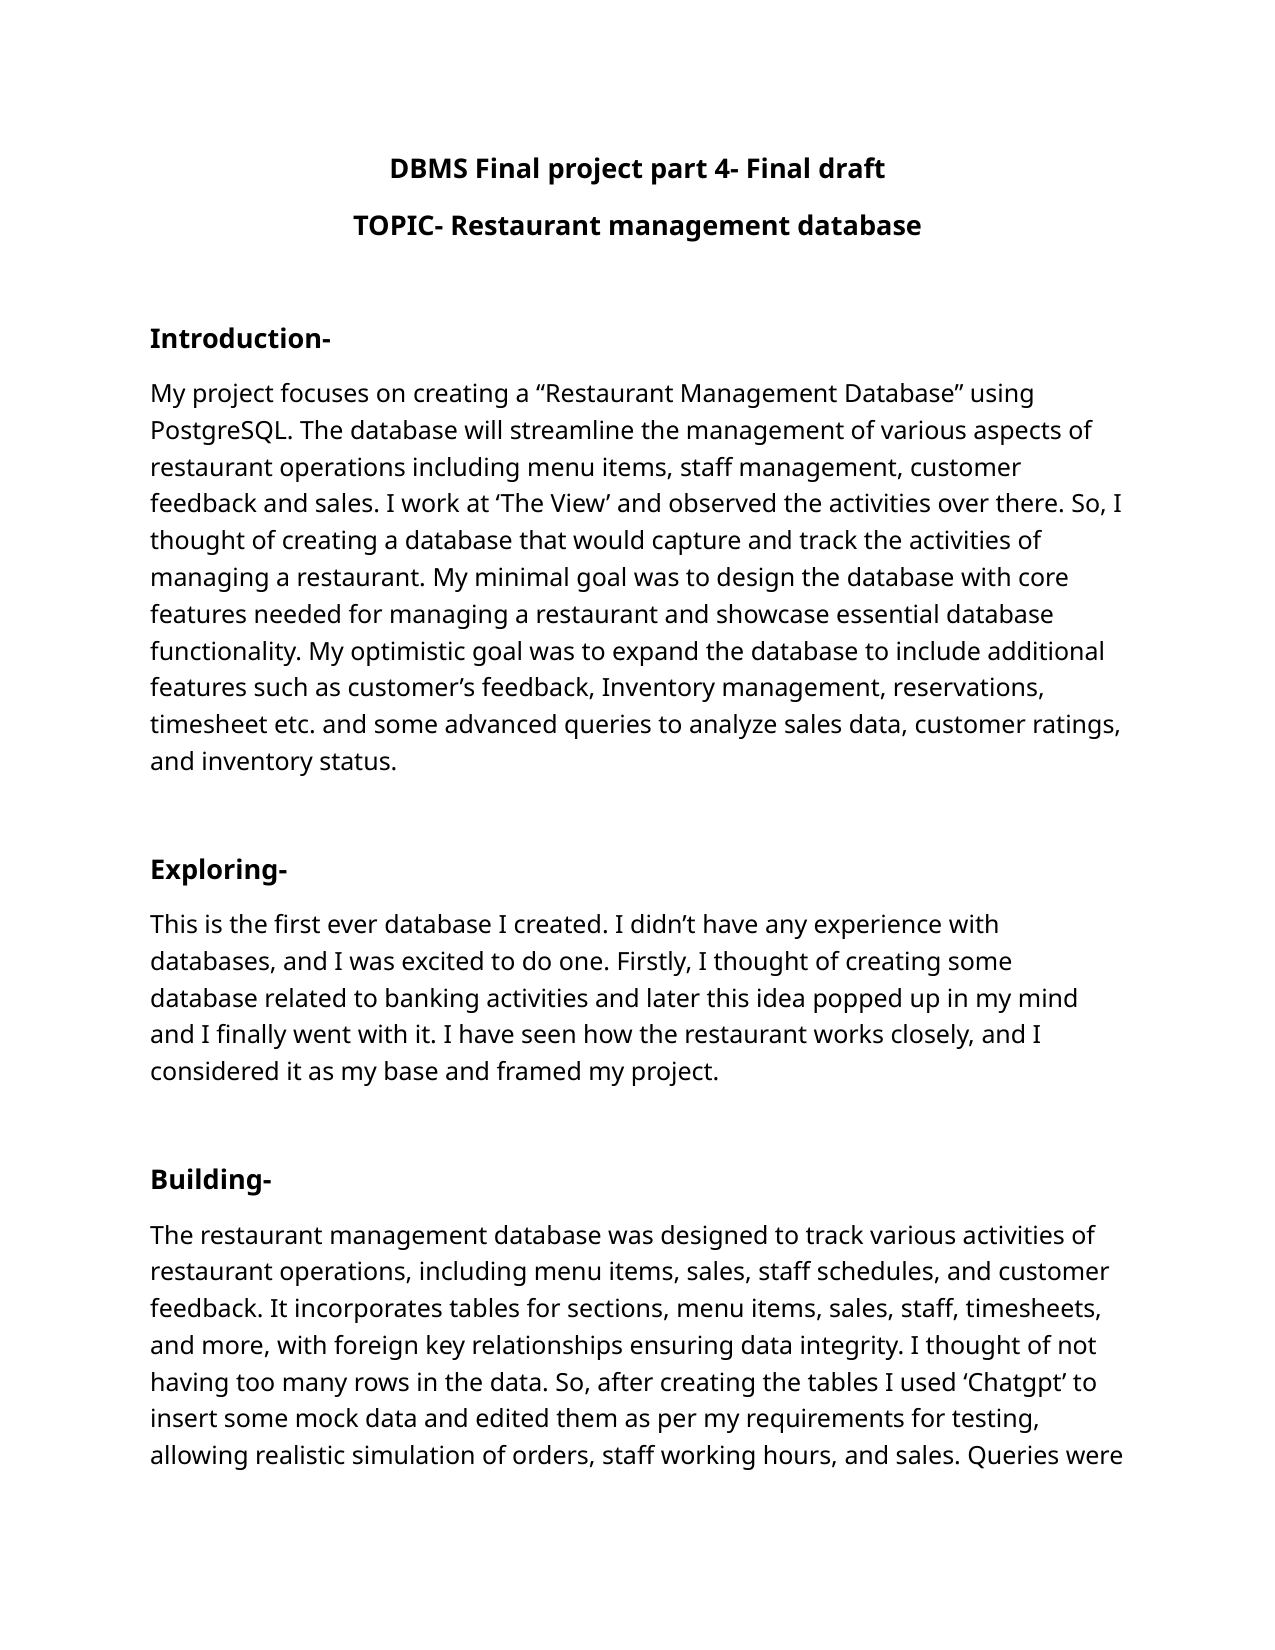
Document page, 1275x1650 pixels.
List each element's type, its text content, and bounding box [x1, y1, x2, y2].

text This is the first ever database I created. I didn’t have any experience with databases, and I was excited to do one. Firstly, I thought of creating some database related to banking activities and later this idea popped up in my mind and I finally went with it. I have seen how the restaurant works closely, and I considered it as my base and framed my project. [150, 907, 1125, 1088]
text My project focuses on creating a “Restaurant Management Database” using PostgreSQL. The database will streamline the management of various aspects of restaurant operations including menu items, staff management, customer feedback and sales. I work at ‘The View’ and observed the activities over there. So, I thought of creating a database that would capture and track the activities of managing a restaurant. My minimal goal was to design the database with core features needed for managing a restaurant and showcase essential database functionality. My optimistic goal was to expand the database to include additional features such as customer’s feedback, Inventory management, reservations, timesheet etc. and some advanced queries to analyze sales data, customer ratings, and inventory status. [150, 376, 1125, 778]
text Building- [150, 1161, 1125, 1198]
text Exploring- [150, 850, 1125, 887]
text Introduction- [150, 319, 1125, 356]
text DBMS Final project part 4- Final draft [150, 150, 1125, 187]
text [150, 1217, 1125, 1472]
text TOPIC- Restaurant management database [150, 206, 1125, 243]
